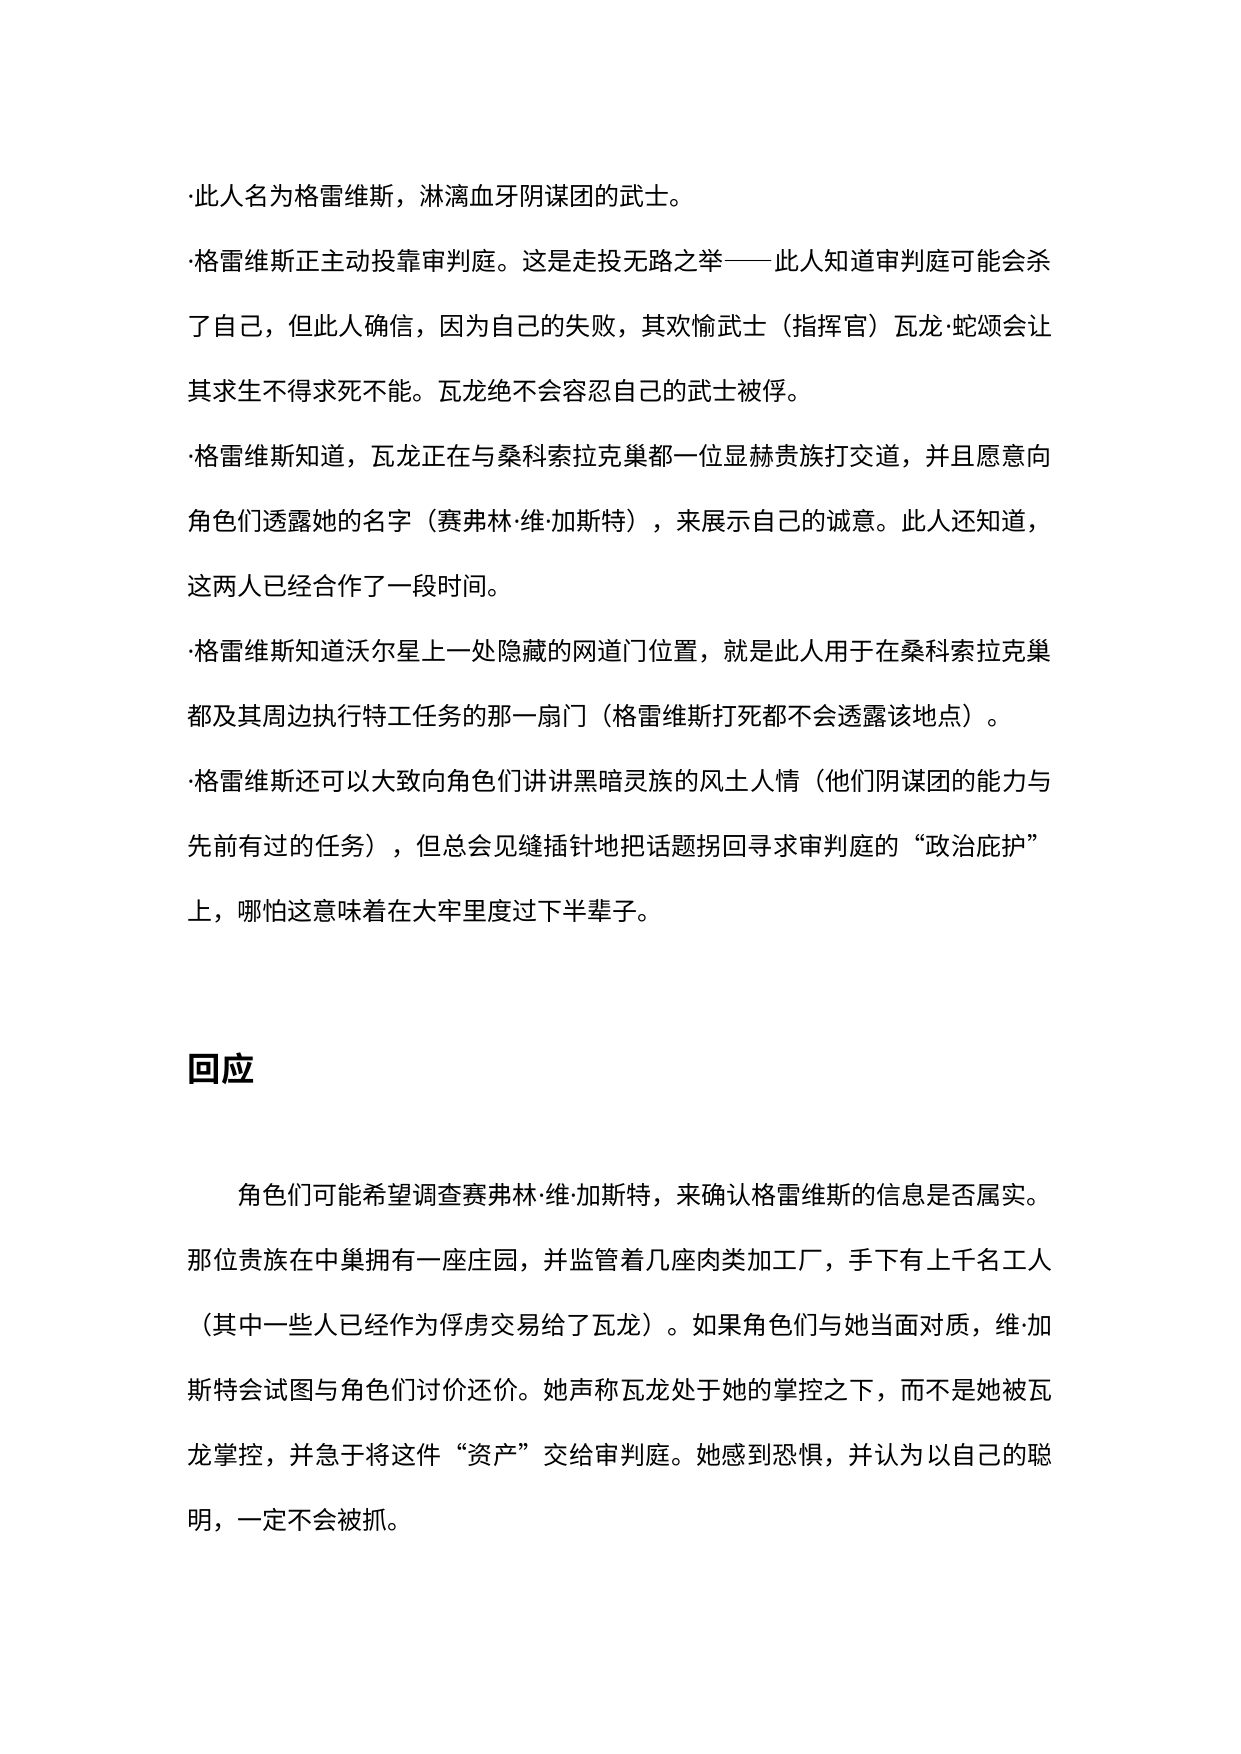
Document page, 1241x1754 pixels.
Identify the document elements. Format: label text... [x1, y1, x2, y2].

text ·格雷维斯知道，瓦龙正在与桑科索拉克巢都一位显赫贵族打交道，并且愿意向角色们透露她的名字（赛弗林·维·加斯特），来展示自己的诚意。此人还知道，这两人已经合作了一段时间。 [187, 422, 1053, 617]
text ·格雷维斯正主动投靠审判庭。这是走投无路之举——此人知道审判庭可能会杀了自己，但此人确信，因为自己的失败，其欢愉武士（指挥官）瓦龙·蛇颂会让其求生不得求死不能。瓦龙绝不会容忍自己的武士被俘。 [187, 227, 1053, 422]
text ·此人名为格雷维斯，淋漓血牙阴谋团的武士。 [187, 162, 1053, 227]
text ·格雷维斯知道沃尔星上一处隐藏的网道门位置，就是此人用于在桑科索拉克巢都及其周边执行特工任务的那一扇门（格雷维斯打死都不会透露该地点）。 [187, 617, 1053, 747]
text 角色们可能希望调查赛弗林·维·加斯特，来确认格雷维斯的信息是否属实。那位贵族在中巢拥有一座庄园，并监管着几座肉类加工厂，手下有上千名工人（其中一些人已经作为俘虏交易给了瓦龙）。如果角色们与她当面对质，维·加斯特会试图与角色们讨价还价。她声称瓦龙处于她的掌控之下，而不是她被瓦龙掌控，并急于将这件“资产”交给审判庭。她感到恐惧，并认为以自己的聪明，一定不会被抓。 [187, 1161, 1053, 1551]
text ·格雷维斯还可以大致向角色们讲讲黑暗灵族的风土人情（他们阴谋团的能力与先前有过的任务），但总会见缝插针地把话题拐回寻求审判庭的“政治庇护”上，哪怕这意味着在大牢里度过下半辈子。 [187, 747, 1053, 942]
subtitle 回应 [187, 1034, 1053, 1099]
